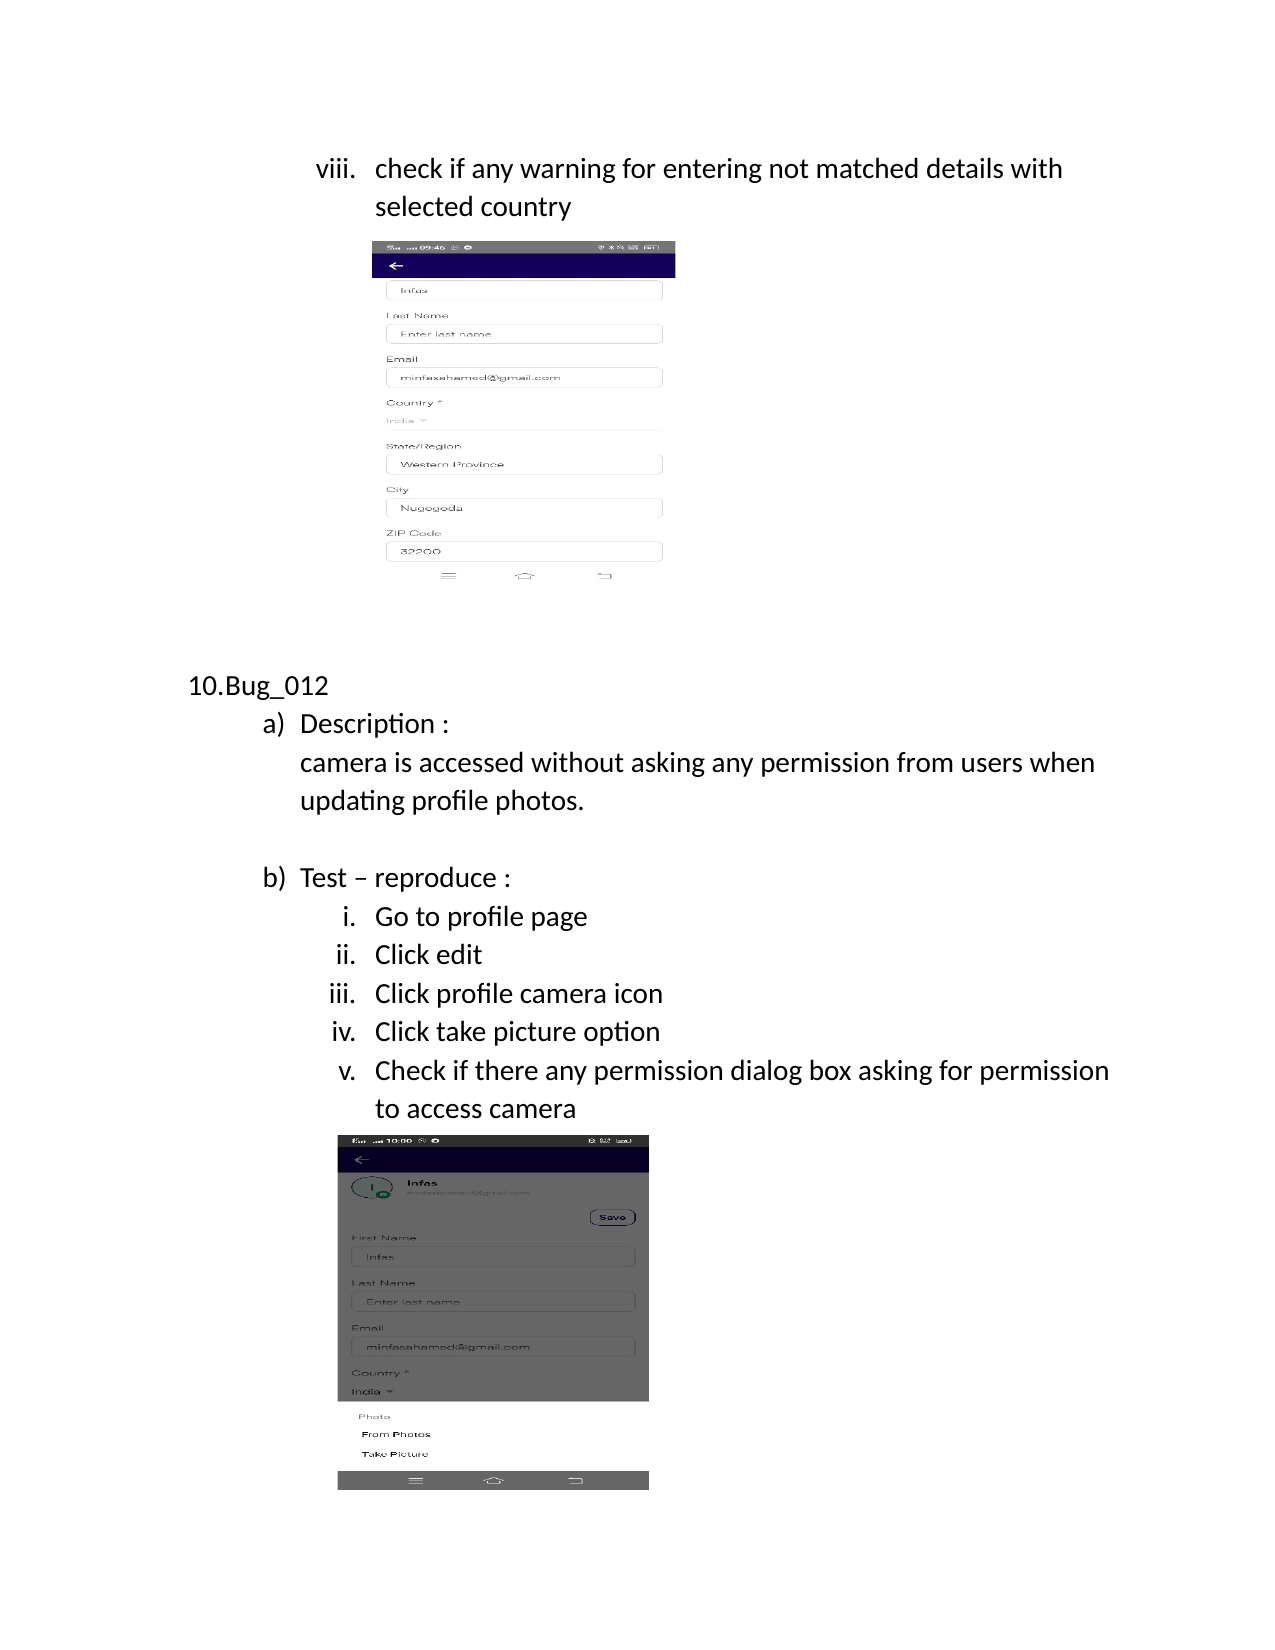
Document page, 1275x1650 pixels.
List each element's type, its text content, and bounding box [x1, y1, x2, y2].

list Click take picture option [356, 1013, 1125, 1049]
list Test – reproduce : [262, 859, 1125, 895]
picture [337, 1135, 649, 1490]
picture [372, 241, 676, 585]
list Click edit [356, 936, 1125, 972]
list Go to profile page [356, 898, 1125, 933]
list Click profile camera icon [356, 975, 1125, 1010]
list Check if there any permission dialog box asking for permission to access camera [356, 1052, 1125, 1126]
list Bug_012 [187, 667, 1125, 703]
list Description : [262, 706, 1125, 741]
list check if any warning for entering not matched details with selected country [356, 150, 1125, 224]
list camera is accessed without asking any permission from users when updating profile photos. [300, 744, 1125, 818]
